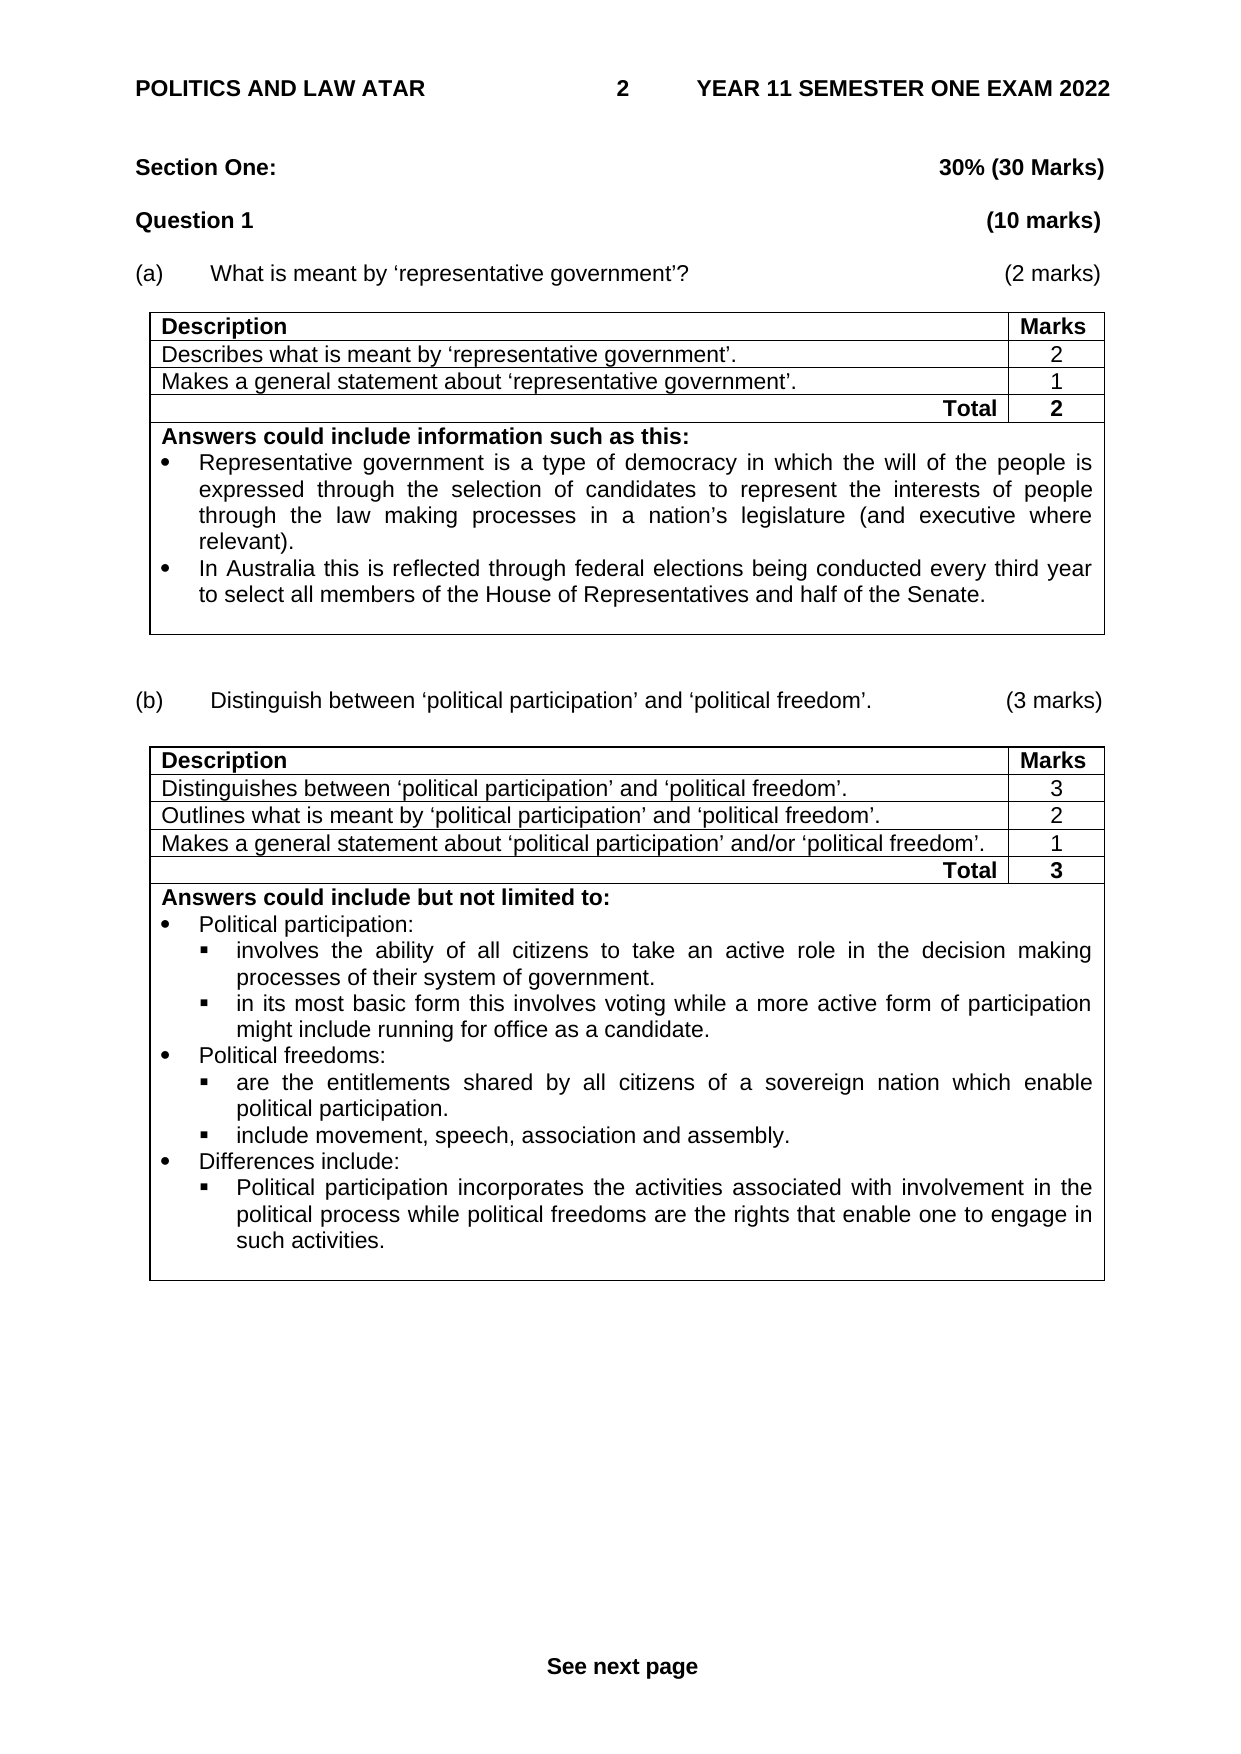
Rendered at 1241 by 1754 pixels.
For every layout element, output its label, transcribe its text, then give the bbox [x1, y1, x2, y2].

table_cell Outlines what is meant by ‘political participation’ and ‘political freedom’. [151, 802, 1008, 828]
table_header Marks [1009, 313, 1104, 339]
table_header Description [151, 748, 1008, 774]
table_cell 3 [1009, 857, 1104, 883]
table_cell Answers could include information such as this: Representative government is a type of democracy in which the will of the people is expressed through the selection of candidates to represent the interests of people through the law making processes in a nation’s legislature (and executive where relevant). In Australia this is reflected through federal elections being conducted every third year to select all members of the House of Representatives and half of the Senate. [151, 423, 1104, 634]
table_cell 1 [1009, 830, 1104, 856]
table_cell 3 [1009, 775, 1104, 801]
table_cell Total [151, 395, 1008, 422]
table_header Description [151, 313, 1008, 339]
table_cell Total [151, 857, 1008, 883]
text Question 1 (10 marks) [135, 207, 1105, 233]
text (a) What is meant by ‘representative government’? (2 marks) [135, 259, 1105, 286]
table_cell 2 [1009, 395, 1104, 422]
table_cell Distinguishes between ‘political participation’ and ‘political freedom’. [151, 775, 1008, 801]
table_cell Makes a general statement about ‘representative government’. [151, 368, 1008, 394]
table_cell Answers could include but not limited to: Political participation: involves the ability of all citizens to take an active role in the decision making processes of their system of government. in its most basic form this involves voting while a more active form of participation might include running for office as a candidate. Political freedoms: are the entitlements shared by all citizens of a sovereign nation which enable political participation. include movement, speech, association and assembly. Differences include: Political participation incorporates the activities associated with involvement in the political process while political freedoms are the rights that enable one to engage in such activities. [151, 884, 1104, 1280]
table_cell Describes what is meant by ‘representative government’. [151, 341, 1008, 367]
table_cell 2 [1009, 341, 1104, 367]
text (b) Distinguish between ‘political participation’ and ‘political freedom’. (3 marks) [135, 687, 1109, 714]
text Section One: 30% (30 Marks) [135, 154, 1105, 180]
table_cell 1 [1009, 368, 1104, 394]
table_cell Makes a general statement about ‘political participation’ and/or ‘political freedom’. [151, 830, 1008, 856]
table_header Marks [1009, 748, 1104, 774]
table_cell 2 [1009, 802, 1104, 828]
